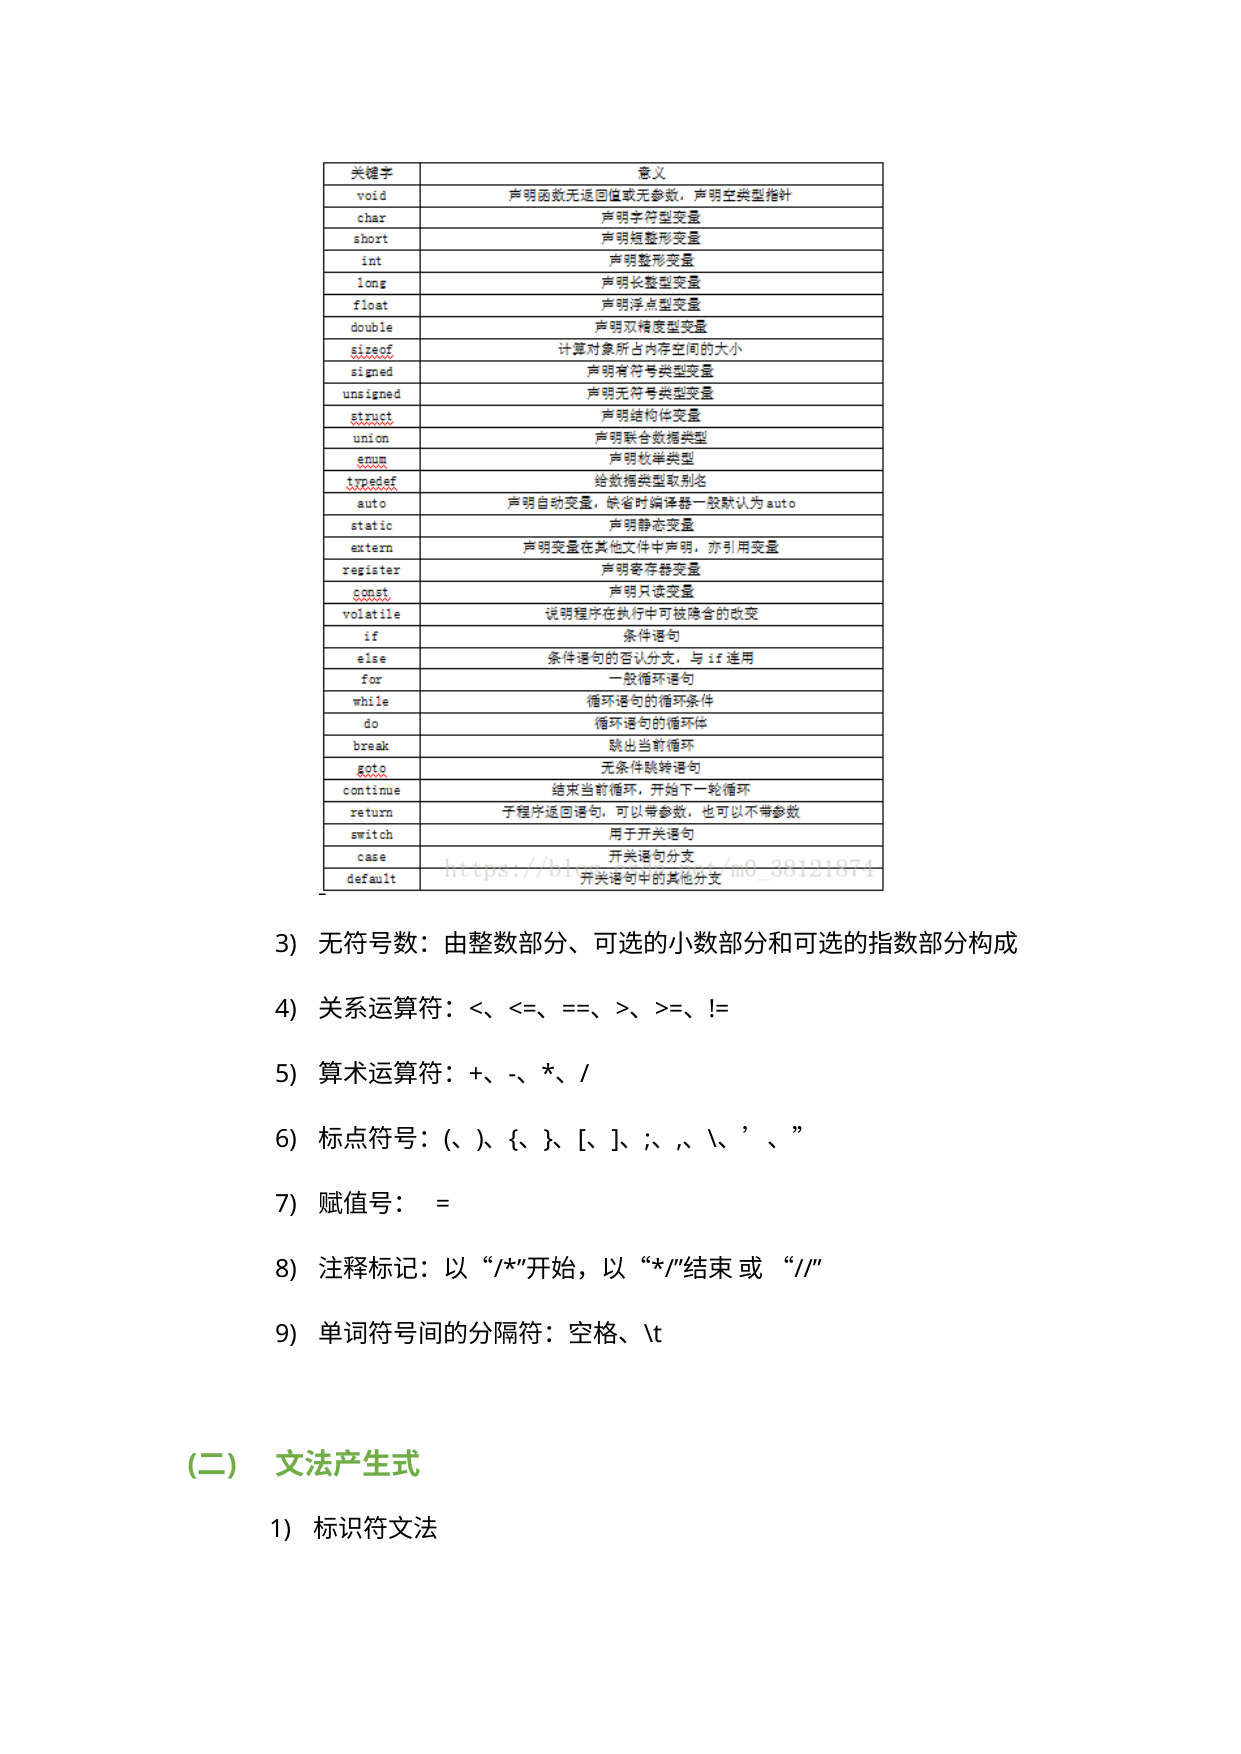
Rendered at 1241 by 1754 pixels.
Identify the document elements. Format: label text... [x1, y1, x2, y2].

list 无符号数：由整数部分、可选的小数部分和可选的指数部分构成 [275, 909, 1053, 974]
picture [318, 162, 889, 895]
list 标点符号：(、)、{、}、[、]、;、,、\、’、” [275, 1104, 1053, 1169]
list 单词符号间的分隔符：空格、\t [275, 1299, 1053, 1364]
list 关系运算符：<、<=、==、>、>=、!= [275, 974, 1053, 1039]
list 标识符文法 [269, 1494, 1053, 1559]
list 文法产生式 [187, 1429, 1053, 1494]
list 注释标记：以“/*”开始，以“*/”结束 或 “//” [275, 1234, 1053, 1299]
list 赋值号： = [275, 1169, 1053, 1234]
list 算术运算符：+、-、*、/ [275, 1039, 1053, 1104]
